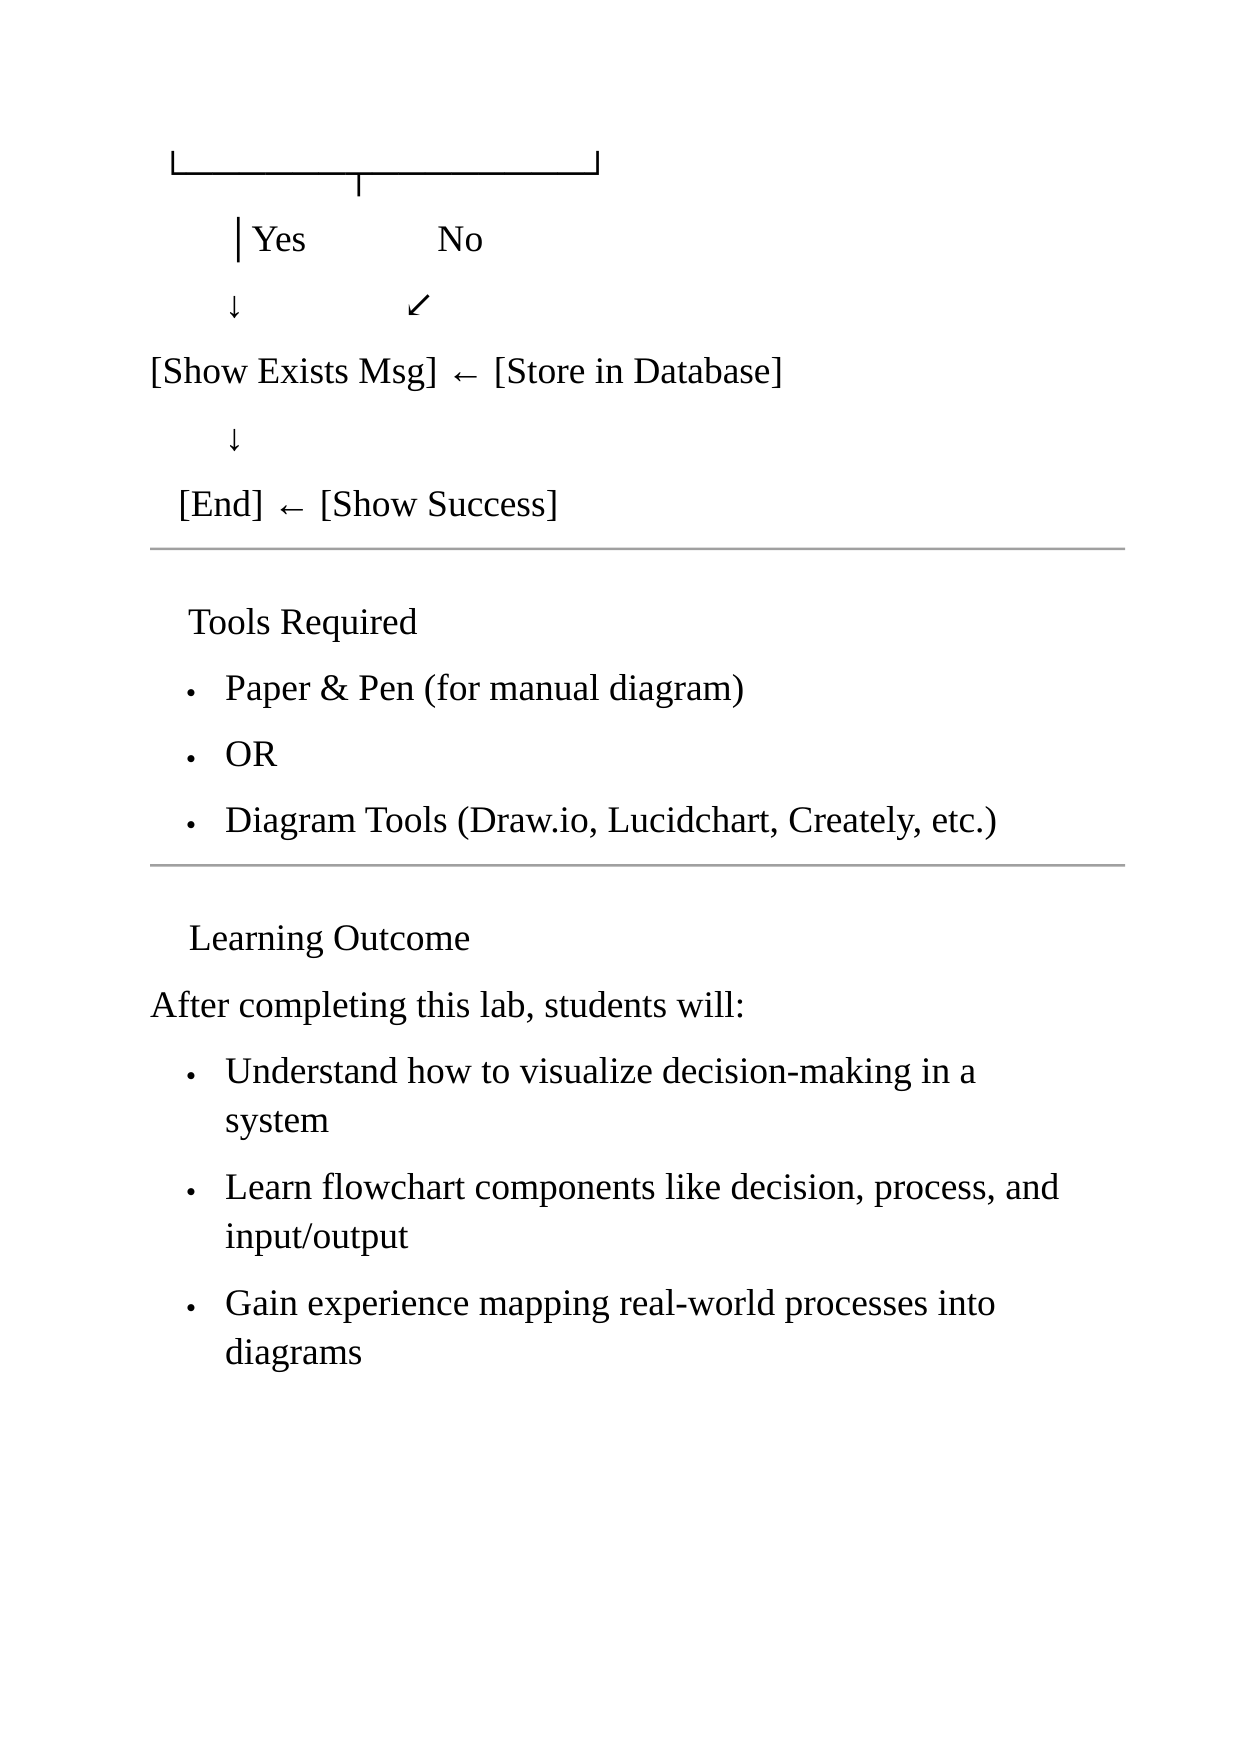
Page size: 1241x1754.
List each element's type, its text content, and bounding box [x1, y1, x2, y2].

list OR [187, 732, 1090, 775]
text │Yes No [150, 216, 1090, 259]
list Understand how to visualize decision-making in a system [187, 1048, 1090, 1141]
list Gain experience mapping real-world processes into diagrams [187, 1280, 1090, 1373]
text After completing this lab, students will: [150, 982, 1090, 1025]
text 📝 Learning Outcome [150, 916, 1090, 959]
list Paper & Pen (for manual diagram) [187, 665, 1090, 708]
text [End] ← [Show Success] [150, 481, 1090, 524]
text └──────┬────────┘ [150, 150, 1090, 193]
text 🧰 Tools Required [150, 599, 1090, 642]
list Diagram Tools (Draw.io, Lucidchart, Creately, etc.) [187, 798, 1090, 841]
text ↓ ↙ [150, 282, 1090, 326]
text ↓ [150, 415, 1090, 458]
text [Show Exists Msg] ← [Store in Database] [150, 349, 1090, 392]
list Learn flowchart components like decision, process, and input/output [187, 1164, 1090, 1257]
